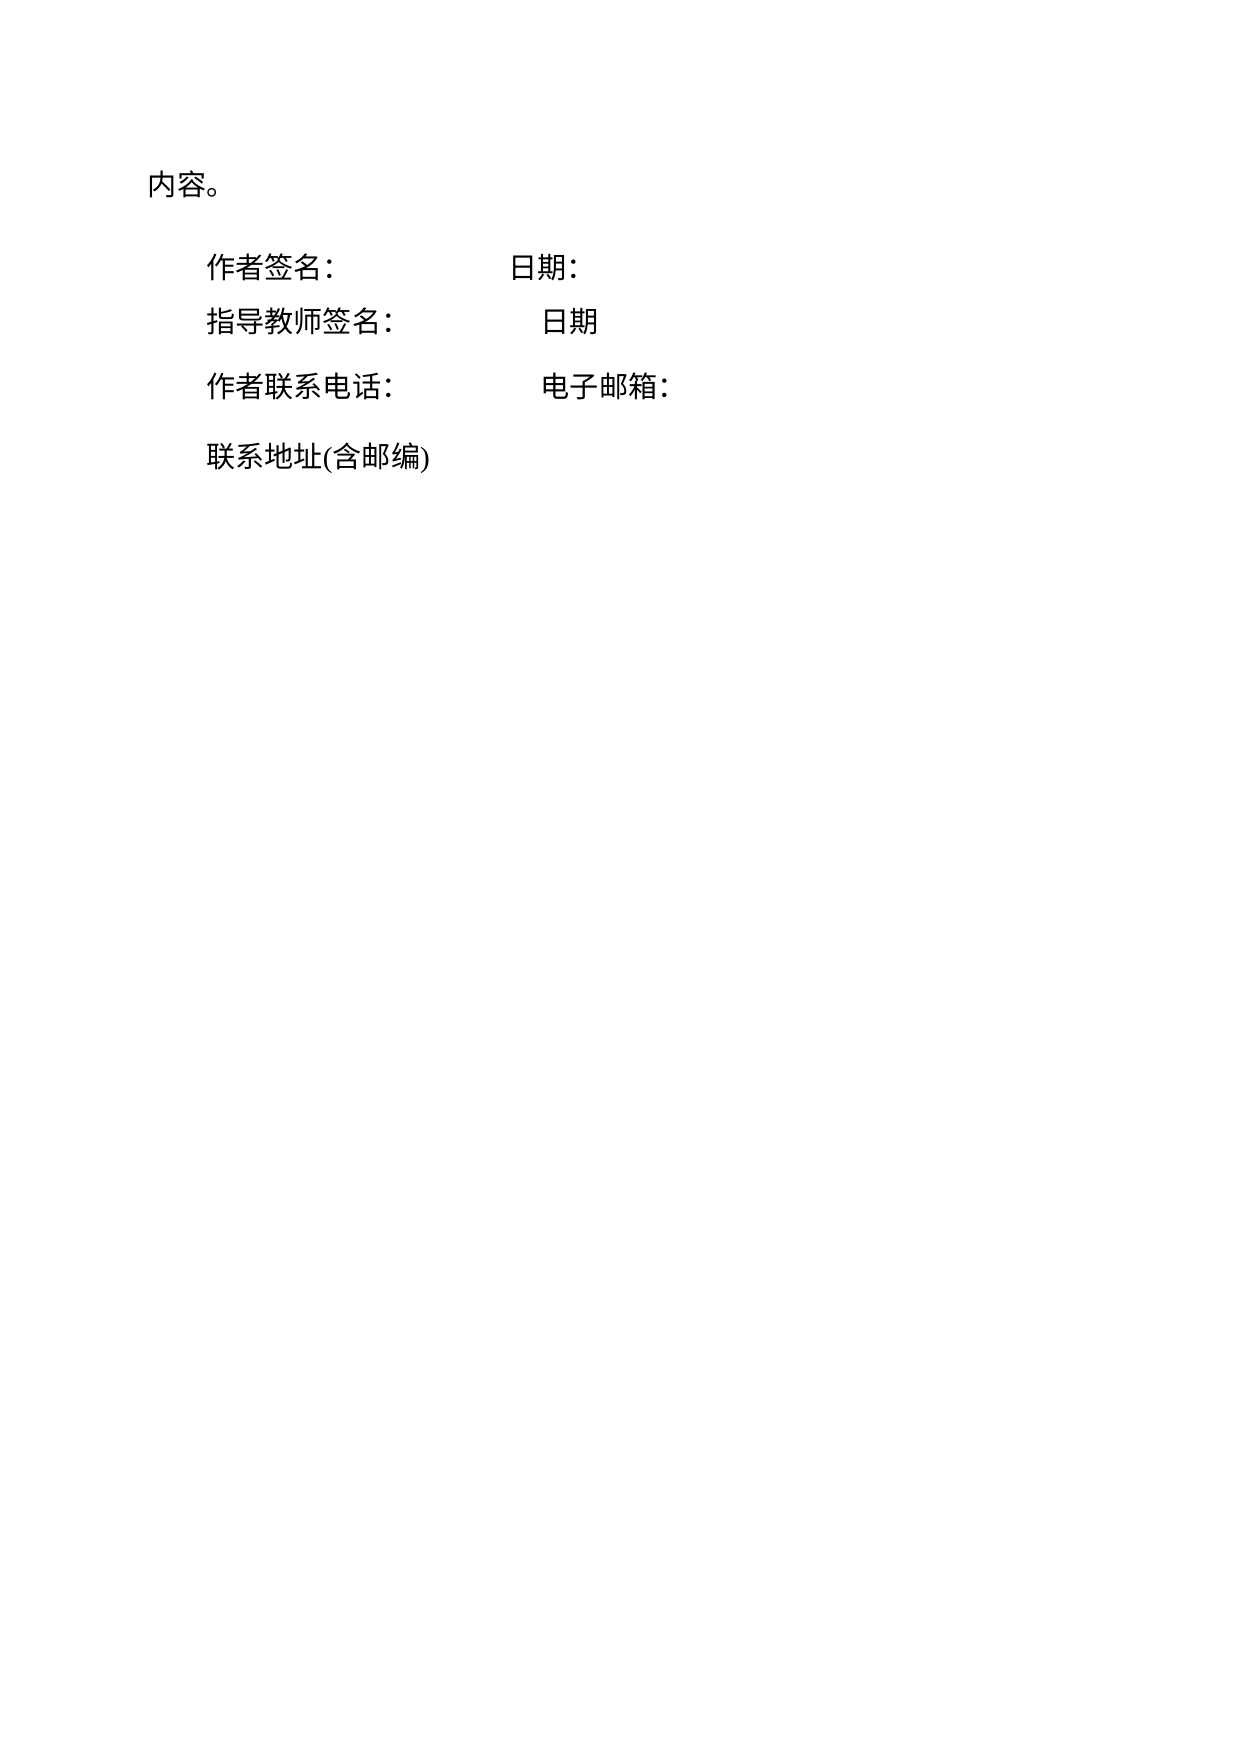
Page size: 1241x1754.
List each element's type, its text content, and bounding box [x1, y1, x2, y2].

text 作者签名： 日期： [148, 245, 1092, 287]
text 指导教师签名： 日期 [148, 287, 1092, 352]
text 作者联系电话： 电子邮箱： [148, 352, 1092, 417]
text 联系地址(含邮编) [191, 422, 1092, 487]
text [148, 162, 1092, 204]
